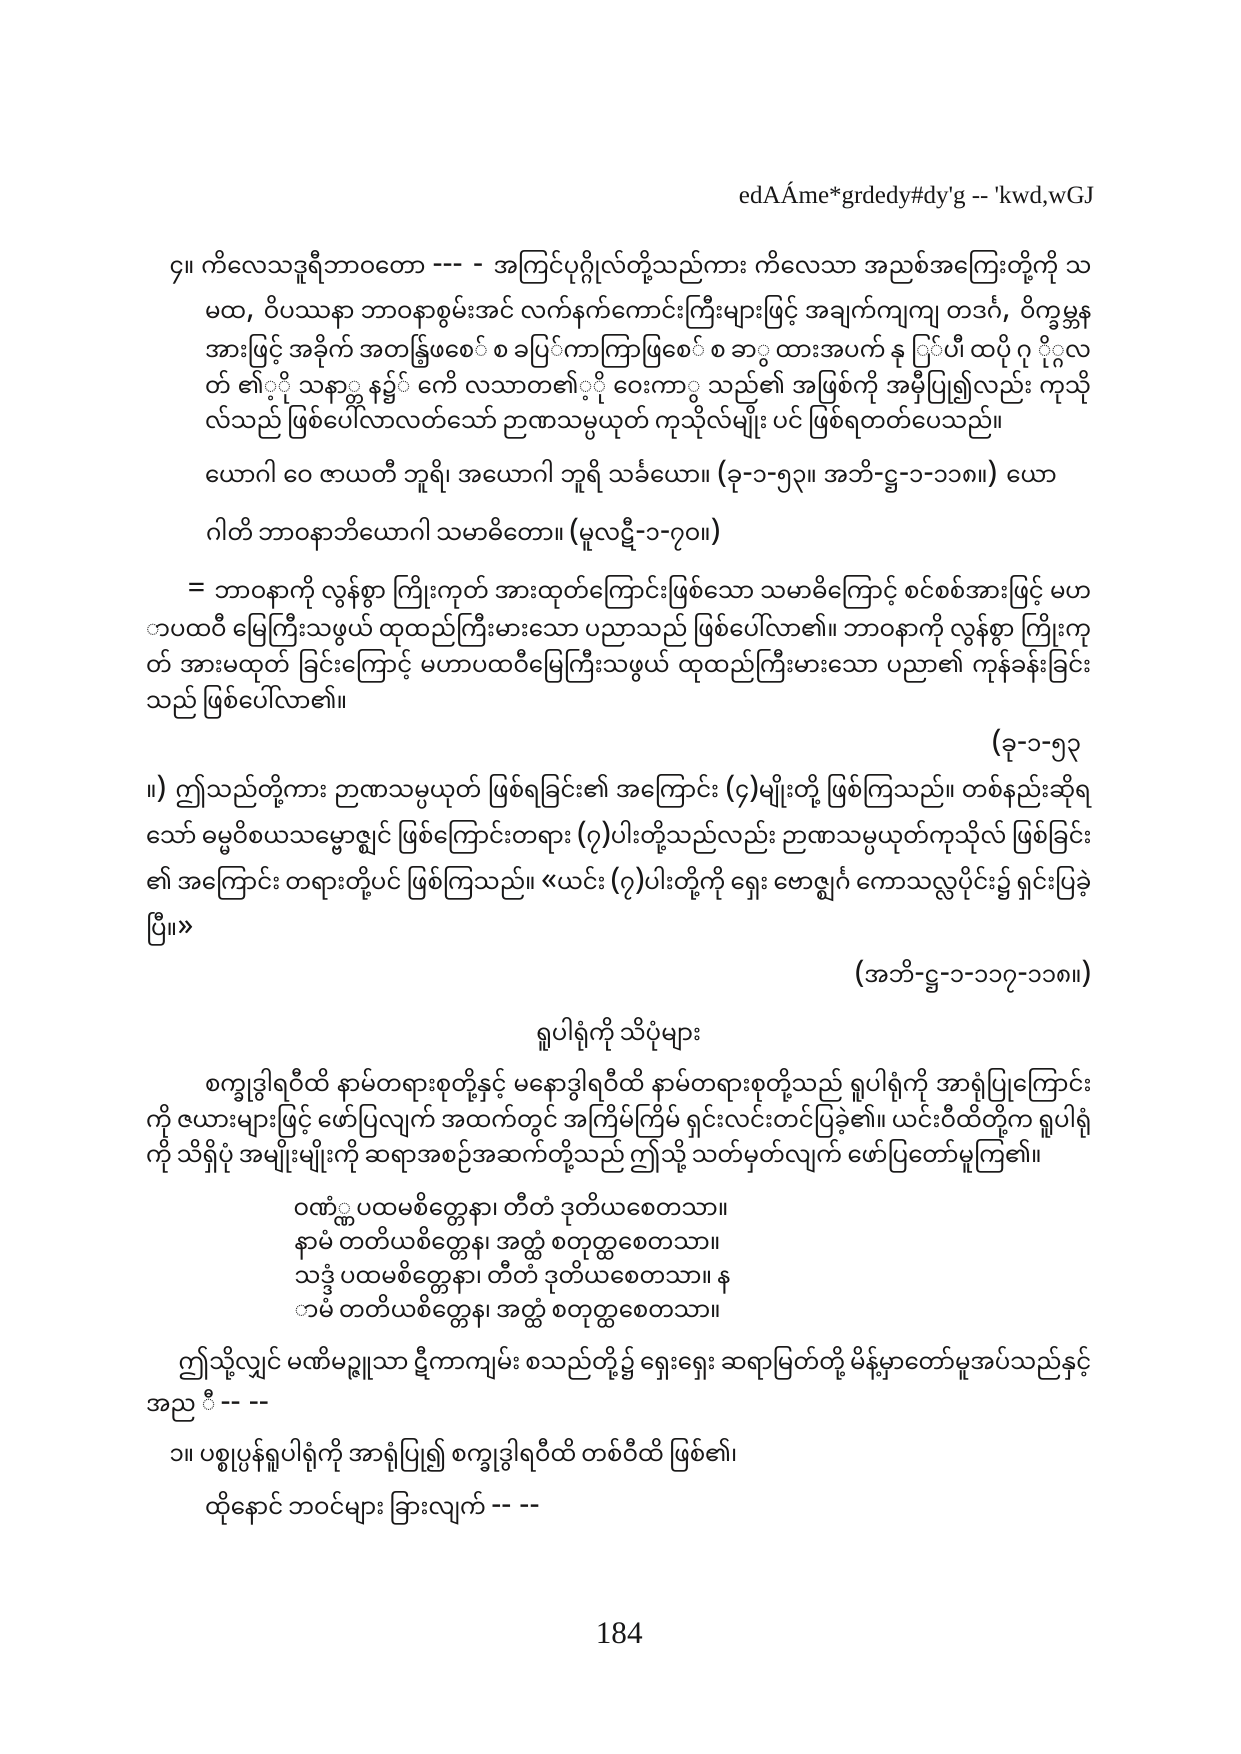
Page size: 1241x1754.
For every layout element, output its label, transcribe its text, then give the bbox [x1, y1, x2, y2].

text ဝဏံ္ဏ ပထမစိတ္တေနာ၊ တီတံ ဒုတိယစေတသာ။ နာမံ တတိယစိတ္တေန၊ အတ္ထံ စတုတ္ထစေတသာ။ သဒ္ဒံ ပထမစိတ္တေနာ၊ တီတံ ဒုတိယစေတသာ။ နာမံ တတိယစိတ္တေန၊ အတ္ထံ စတုတ္ထစေတသာ။ [293, 1187, 733, 1323]
text ၄။ ကိလေသဒူရီဘာဝတော --- - အကြင်ပုဂ္ဂိုလ်တို့သည်ကား ကိလေသာ အညစ်အကြေးတို့ကို သမထ, ဝိပဿနာ ဘာဝနာစွမ်းအင် လက်နက်ကောင်းကြီးများဖြင့် အချက်ကျကျ တဒင်္ဂ, ဝိက္ခမ္ဘနအားဖြင့် အခိုက် အတနြ့်ဖစေ် စ ခပြ်ကာကြာဖြစေ် စ ခာွ ထားအပက် နု ြ်ပ၊ီ ထပို ဂု ို္ဂလတ် ၏့ို သနာ္တ န၌် ကေိ လသာတ၏့ို ဝေးကာွ သည်၏ အဖြစ်ကို အမှီပြု၍လည်း ကုသိုလ်သည် ဖြစ်ပေါ်လာလတ်သော် ဉာဏသမ္ပယုတ် ကုသိုလ်မျိုး ပင် ဖြစ်ရတတ်ပေသည်။ [169, 239, 1091, 436]
text အည ီ -- -- [146, 1377, 1091, 1419]
text ယောဂါ ဝေ ဇာယတီ ဘူရိ၊ အယောဂါ ဘူရိ သင်္ခယော။ (ခု-၁-၅၃။ အဘိ-ဋ္ဌ-၁-၁၁၈။) ယောဂါတိ ဘာဝနာဘိယောဂါ သမာဓိတော။ (မူလဋီ-၁-၇ဝ။) [205, 449, 1057, 549]
text (ခု-၁-၅၃။) ဤသည်တို့ကား ဉာဏသမ္ပယုတ် ဖြစ်ရခြင်း၏ အကြောင်း (၄)မျိုးတို့ ဖြစ်ကြသည်။ တစ်နည်းဆိုရသော် ဓမ္မဝိစယသမ္ဗောဇ္ဈင် ဖြစ်ကြောင်းတရား (၇)ပါးတို့သည်လည်း ဉာဏသမ္ပယုတ်ကုသိုလ် ဖြစ်ခြင်း၏ အကြောင်း တရားတို့ပင် ဖြစ်ကြသည်။ «ယင်း (၇)ပါးတို့ကို ရှေး ဗောဇ္ဈင်္ဂ ကောသလ္လပိုင်း၌ ရှင်းပြခဲ့ပြီ။» [146, 717, 1091, 944]
text ဤသို့လျှင် မဏိမဉ္ဇူသာ ဋီကာကျမ်း စသည်တို့၌ ရှေးရှေး ဆရာမြတ်တို့ မိန့်မှာတော်မူအပ်သည်နှင့် [146, 1341, 1091, 1374]
text (အဘိ-ဋ္ဌ-၁-၁၁၇-၁၁၈။) [146, 948, 1091, 990]
text = ဘာဝနာကို လွန်စွာ ကြိုးကုတ် အားထုတ်ကြောင်းဖြစ်သော သမာဓိကြောင့် စင်စစ်အားဖြင့် မဟာပထဝီ မြေကြီးသဖွယ် ထုထည်ကြီးမားသော ပညာသည် ဖြစ်ပေါ်လာ၏။ ဘာဝနာကို လွန်စွာ ကြိုးကုတ် အားမထုတ် ခြင်းကြောင့် မဟာပထဝီမြေကြီးသဖွယ် ထုထည်ကြီးမားသော ပညာ၏ ကုန်ခန်းခြင်းသည် ဖြစ်ပေါ်လာ၏။ [146, 564, 1091, 714]
subtitle ရူပါရုံကို သိပုံများ [209, 1013, 1028, 1046]
text ၁။ ပစ္စုပ္ပန်ရူပါရုံကို အာရုံပြု၍ စက္ခုဒွါရဝီထိ တစ်ဝီထိ ဖြစ်၏၊ [169, 1433, 1091, 1466]
text ထိုနောင် ဘဝင်များ ခြားလျက် -- -- [205, 1479, 1091, 1522]
text စက္ခုဒွါရဝီထိ နာမ်တရားစုတို့နှင့် မနောဒွါရဝီထိ နာမ်တရားစုတို့သည် ရူပါရုံကို အာရုံပြုကြောင်းကို ဇယားများဖြင့် ဖော်ပြလျက် အထက်တွင် အကြိမ်ကြိမ် ရှင်းလင်းတင်ပြခဲ့၏။ ယင်းဝီထိတို့က ရူပါရုံကို သိရှိပုံ အမျိုးမျိုးကို ဆရာအစဉ်အဆက်တို့သည် ဤသို့ သတ်မှတ်လျက် ဖော်ပြတော်မူကြ၏။ [146, 1063, 1091, 1168]
